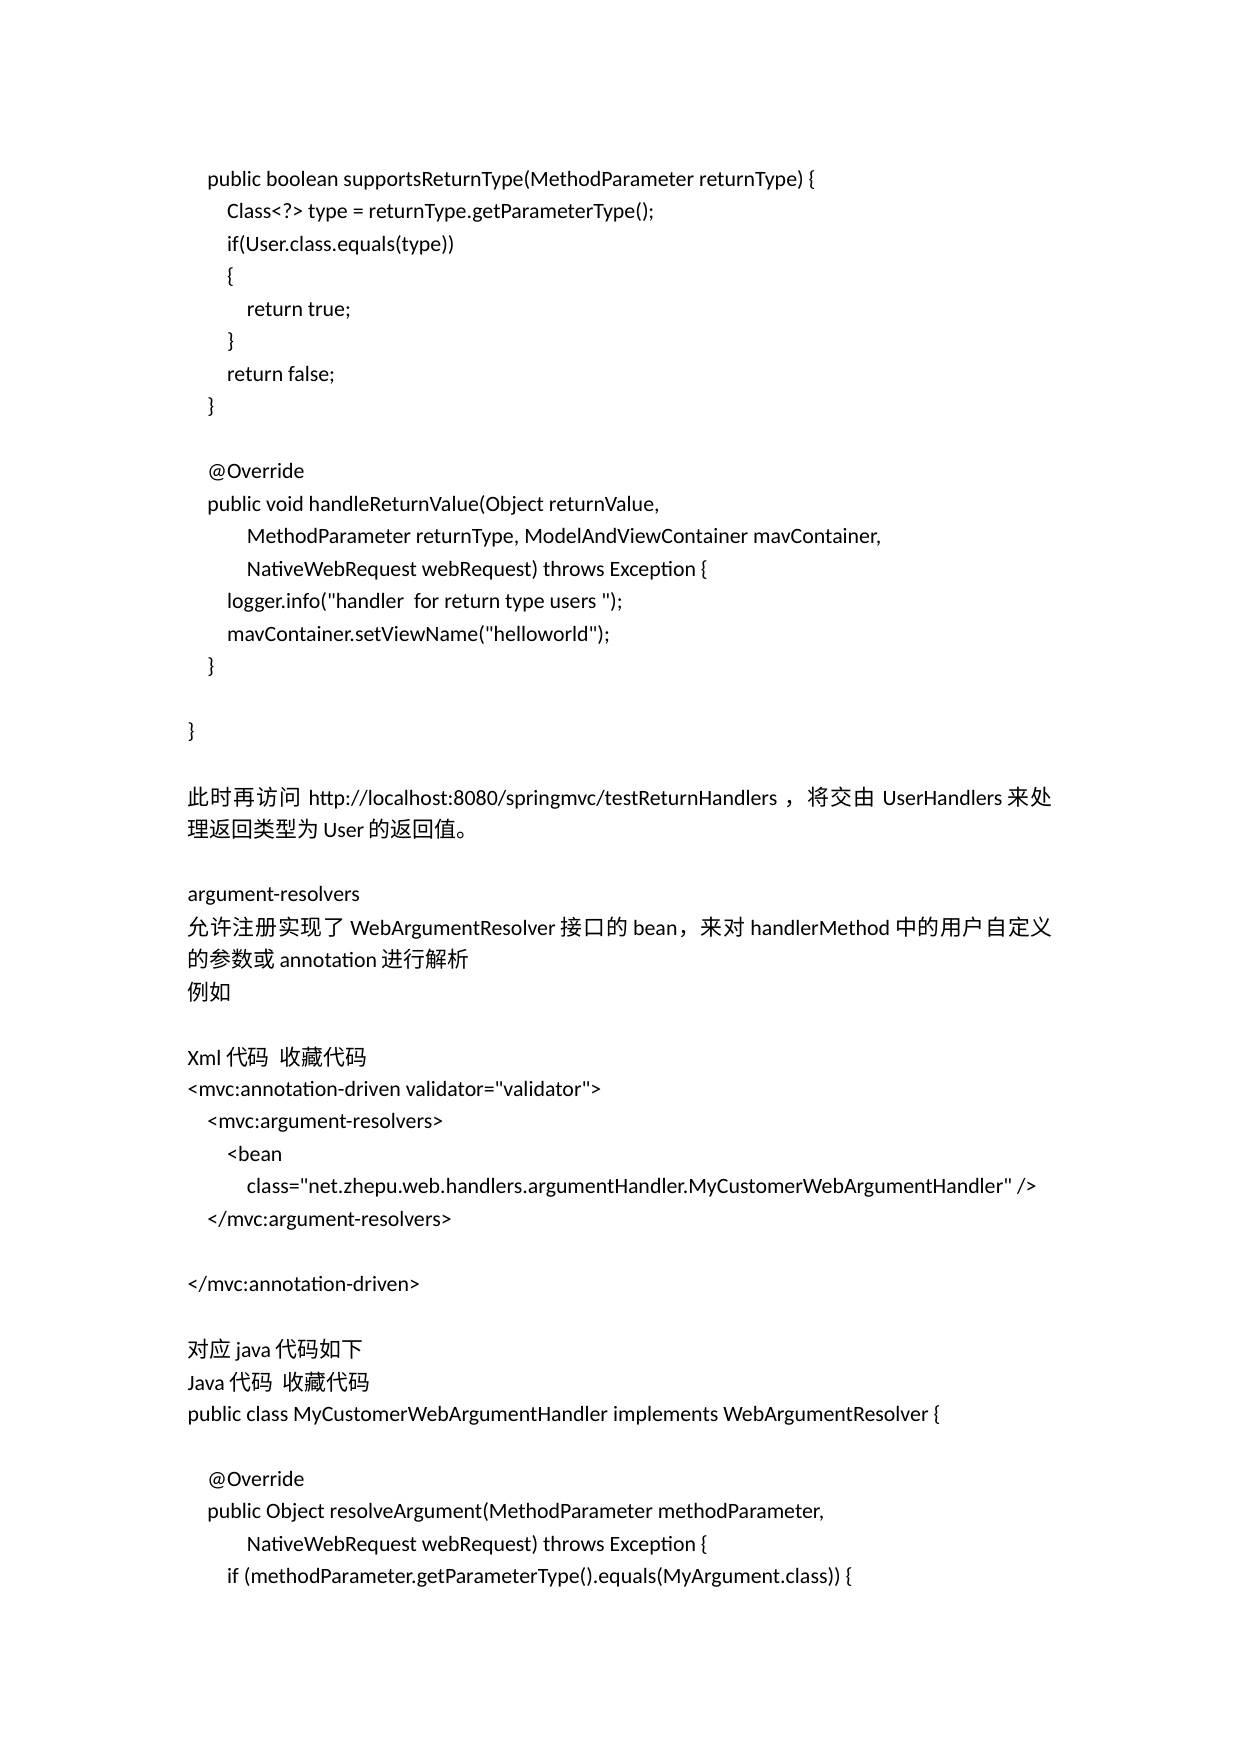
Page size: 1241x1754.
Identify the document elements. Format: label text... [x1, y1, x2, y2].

text 此时再访问 http://localhost:8080/springmvc/testReturnHandlers ，将交由 UserHandlers来处理返回类型为User的返回值。 [187, 779, 1053, 844]
text <bean [187, 1137, 1053, 1169]
text 例如 [187, 974, 1053, 1007]
text Class<?> type = returnType.getParameterType(); [187, 194, 1053, 227]
text NativeWebRequest webRequest) throws Exception { [187, 1527, 1053, 1559]
text } [187, 649, 1053, 682]
text { [187, 259, 1053, 292]
text MethodParameter returnType, ModelAndViewContainer mavContainer, [187, 519, 1053, 552]
text </mvc:annotation-driven> [187, 1267, 1053, 1299]
text } [187, 389, 1053, 422]
text </mvc:argument-resolvers> [187, 1202, 1053, 1234]
text NativeWebRequest webRequest) throws Exception { [187, 552, 1053, 584]
text if(User.class.equals(type)) [187, 227, 1053, 259]
text <mvc:argument-resolvers> [187, 1104, 1053, 1137]
text @Override [187, 454, 1053, 487]
text return true; [187, 292, 1053, 324]
text <mvc:annotation-driven validator="validator"> [187, 1072, 1053, 1104]
text logger.info("handler for return type users "); [187, 584, 1053, 617]
text if (methodParameter.getParameterType().equals(MyArgument.class)) { [187, 1559, 1053, 1592]
text return false; [187, 357, 1053, 389]
text } [187, 324, 1053, 357]
text 允许注册实现了WebArgumentResolver接口的bean，来对handlerMethod中的用户自定义的参数或annotation进行解析 [187, 909, 1053, 974]
text } [187, 714, 1053, 747]
text public boolean supportsReturnType(MethodParameter returnType) { [187, 162, 1053, 194]
text mavContainer.setViewName("helloworld"); [187, 617, 1053, 649]
text public void handleReturnValue(Object returnValue, [187, 487, 1053, 519]
text class="net.zhepu.web.handlers.argumentHandler.MyCustomerWebArgumentHandler" /> [187, 1169, 1053, 1202]
text Xml代码 收藏代码 [187, 1039, 1053, 1072]
text Java代码 收藏代码 [187, 1364, 1053, 1397]
text 对应java代码如下 [187, 1332, 1053, 1364]
text public Object resolveArgument(MethodParameter methodParameter, [187, 1494, 1053, 1527]
text argument-resolvers [187, 877, 1053, 909]
text public class MyCustomerWebArgumentHandler implements WebArgumentResolver { [187, 1397, 1053, 1429]
text @Override [187, 1462, 1053, 1494]
